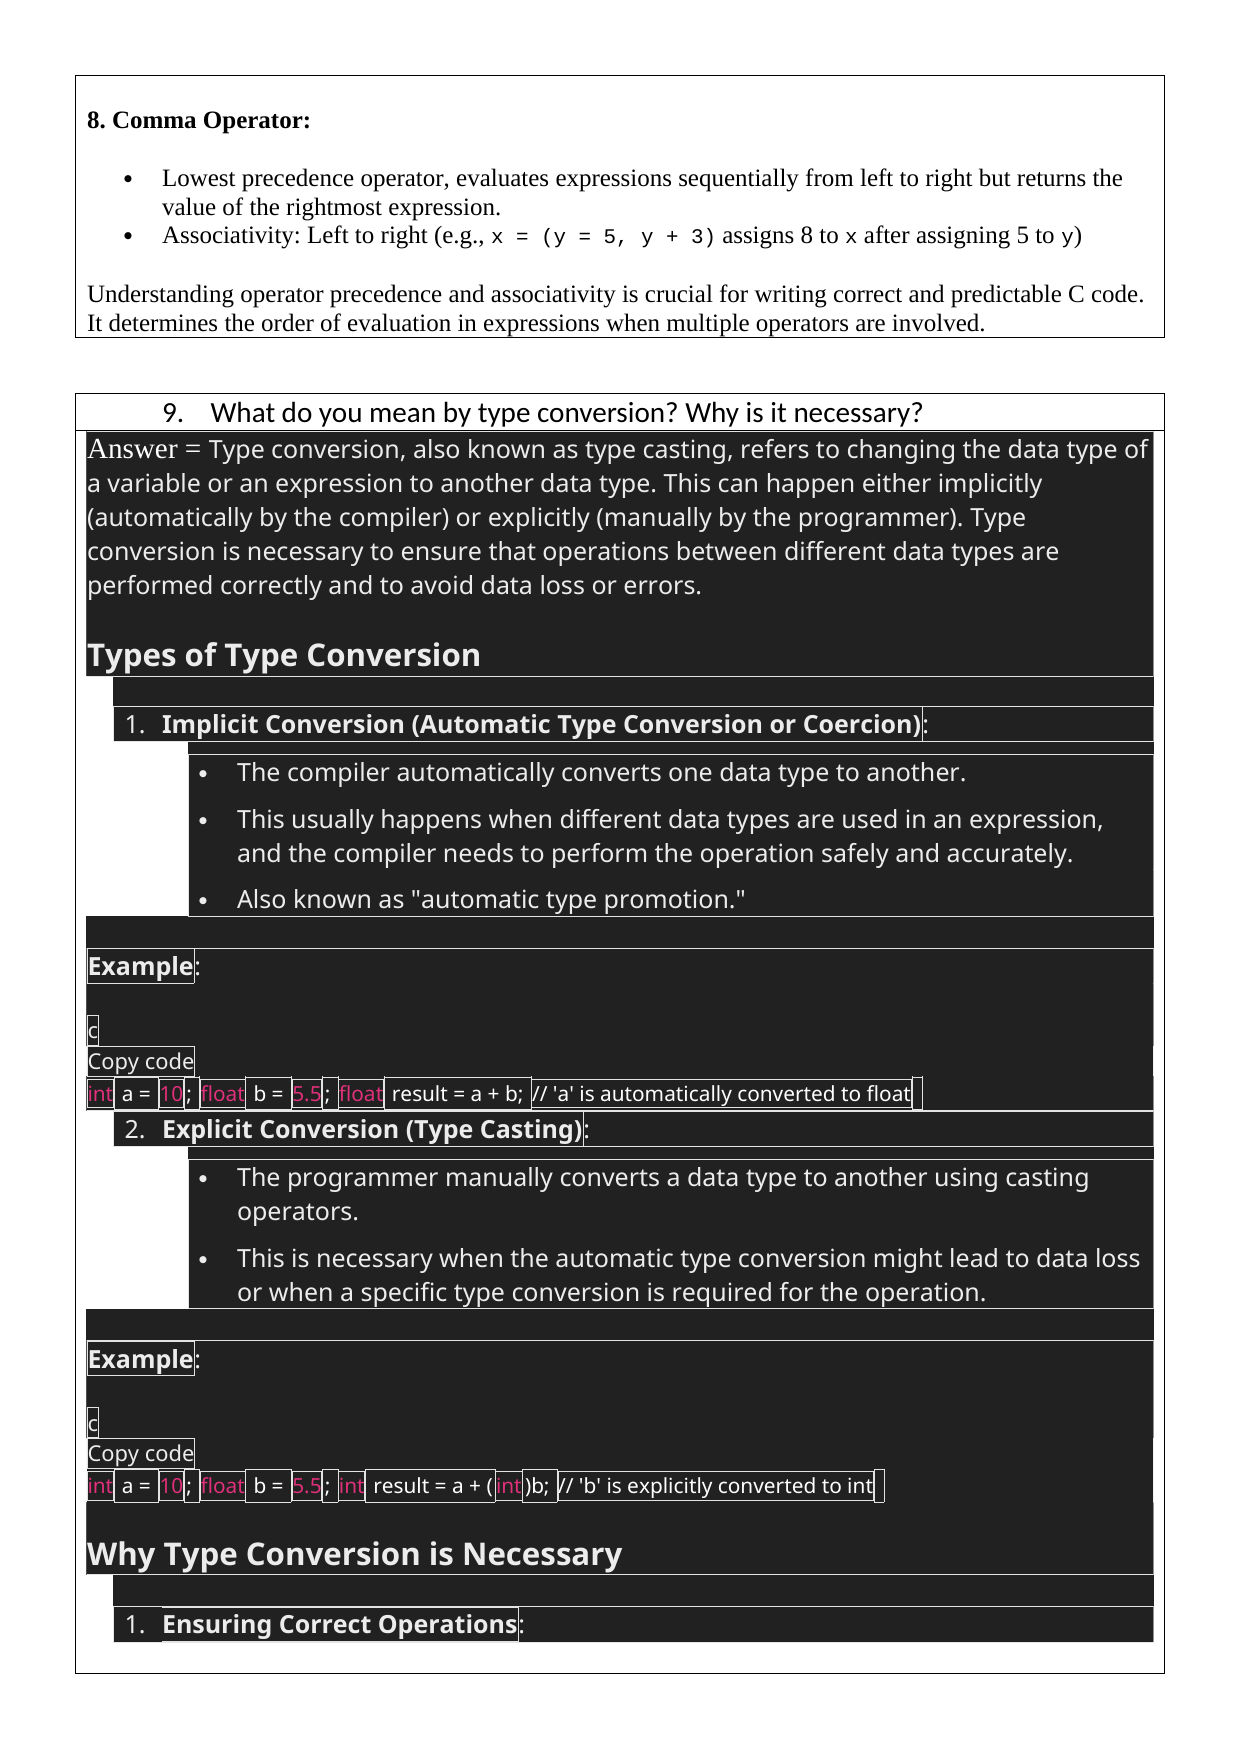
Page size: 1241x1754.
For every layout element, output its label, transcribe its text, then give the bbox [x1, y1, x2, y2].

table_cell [76, 431, 1164, 1673]
table_header 9. What do you mean by type conversion? Why is it necessary? [76, 394, 1164, 430]
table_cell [76, 76, 1164, 337]
